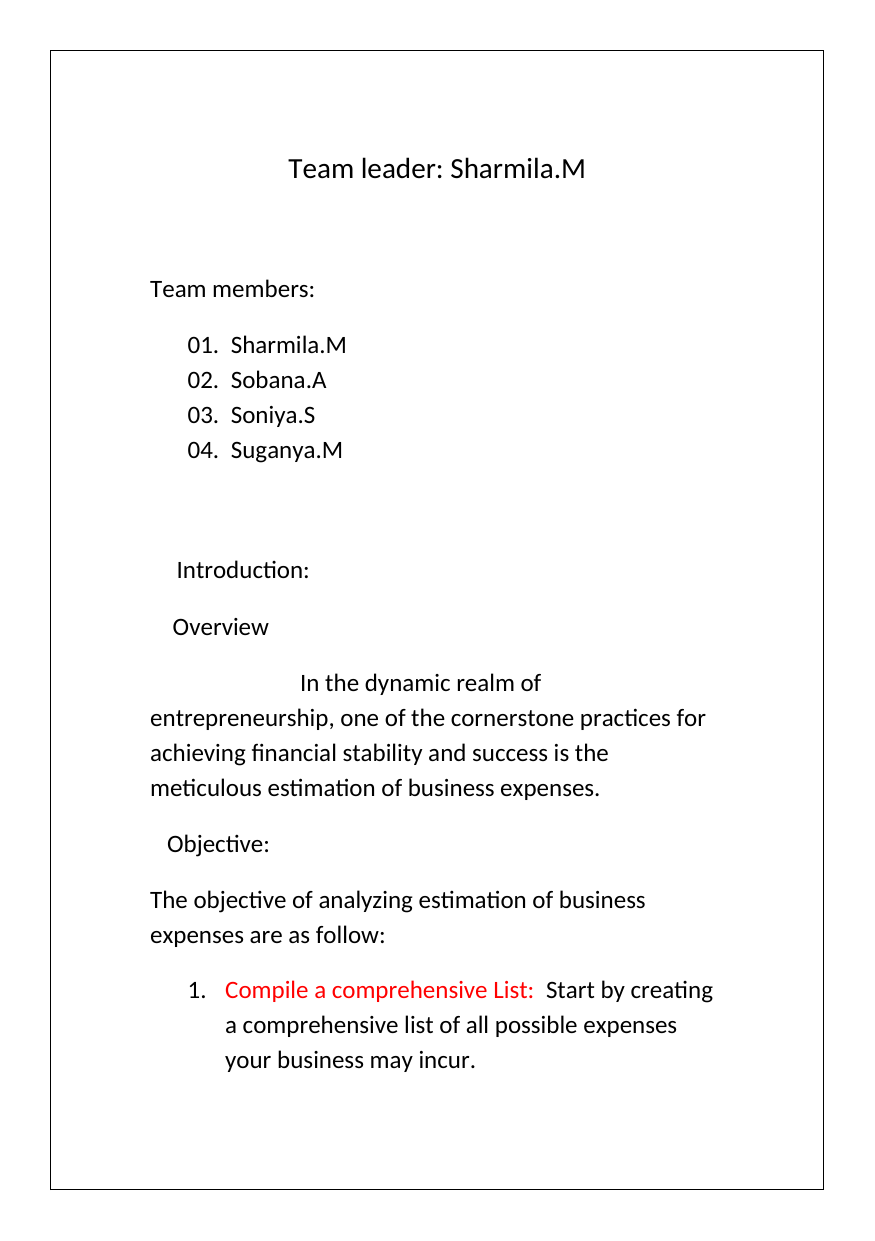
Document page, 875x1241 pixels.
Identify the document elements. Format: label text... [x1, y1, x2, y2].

list Sobana.A [187, 364, 724, 395]
list Suganya.M [187, 434, 724, 465]
text Overview [150, 611, 724, 642]
text In the dynamic realm of entrepreneurship, one of the cornerstone practices for achieving financial stability and success is the meticulous estimation of business expenses. [150, 667, 724, 803]
text Team members: [150, 273, 724, 304]
text The objective of analyzing estimation of business expenses are as follow: [150, 884, 724, 949]
text Team leader: Sharmila.M [150, 150, 724, 186]
text Introduction: [150, 554, 724, 585]
list Soniya.S [187, 399, 724, 430]
list Sharmila.M [187, 329, 724, 360]
list Compile a comprehensive List: Start by creating a comprehensive list of all possible expenses your business may incur. [187, 974, 724, 1075]
text Objective: [150, 828, 724, 858]
